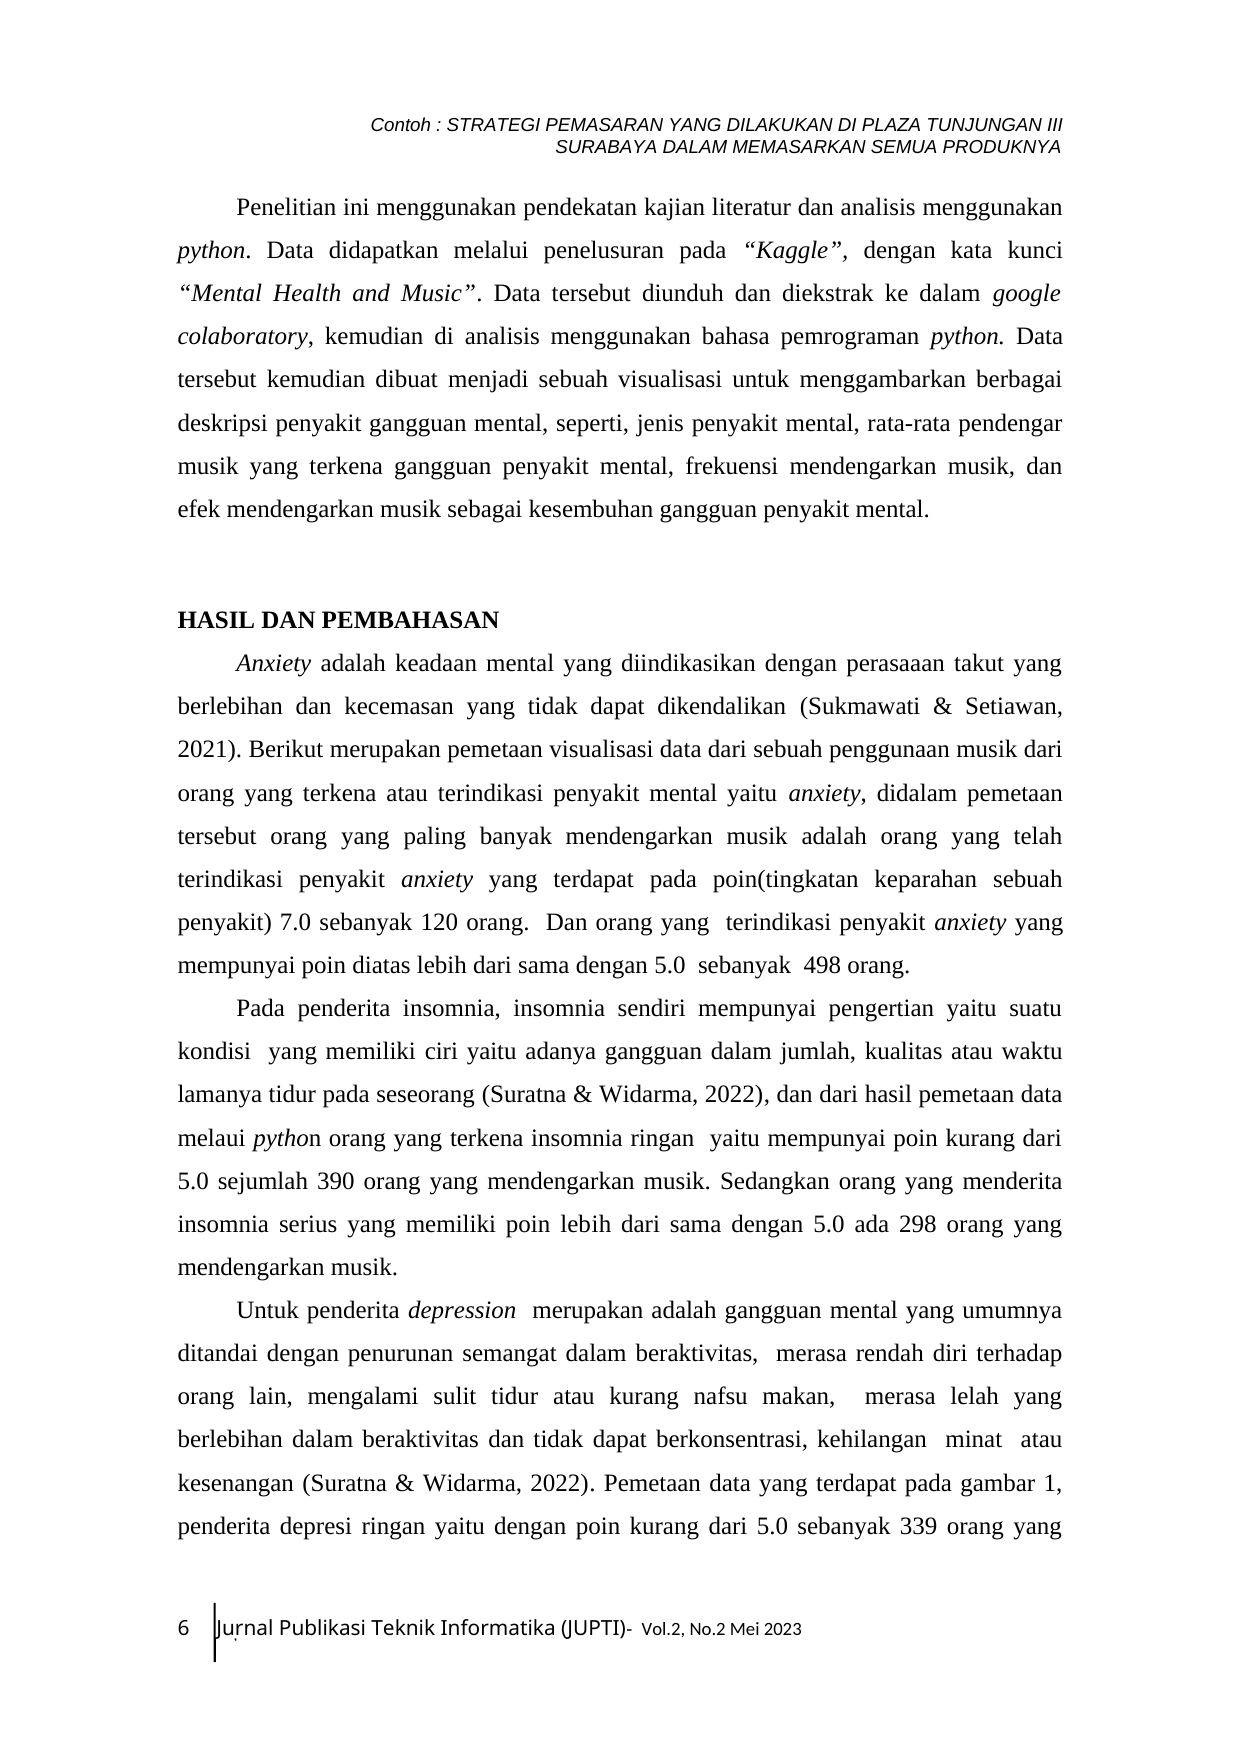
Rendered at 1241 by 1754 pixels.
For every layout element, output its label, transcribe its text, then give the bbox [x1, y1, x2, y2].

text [177, 1295, 1063, 1539]
text HASIL DAN PEMBAHASAN [177, 605, 1063, 634]
text Anxiety adalah keadaan mental yang diindikasikan dengan perasaaan takut yang berlebihan dan kecemasan yang tidak dapat dikendalikan (Sukmawati & Setiawan, 2021). Berikut merupakan pemetaan visualisasi data dari sebuah penggunaan musik dari orang yang terkena atau terindikasi penyakit mental yaitu anxiety, didalam pemetaan tersebut orang yang paling banyak mendengarkan musik adalah orang yang telah terindikasi penyakit anxiety yang terdapat pada poin(tingkatan keparahan sebuah penyakit) 7.0 sebanyak 120 orang. Dan orang yang terindikasi penyakit anxiety yang mempunyai poin diatas lebih dari sama dengan 5.0 sebanyak 498 orang. [177, 648, 1063, 979]
text Pada penderita insomnia, insomnia sendiri mempunyai pengertian yaitu suatu kondisi yang memiliki ciri yaitu adanya gangguan dalam jumlah, kualitas atau waktu lamanya tidur pada seseorang (Suratna & Widarma, 2022), dan dari hasil pemetaan data melaui python orang yang terkena insomnia ringan yaitu mempunyai poin kurang dari 5.0 sejumlah 390 orang yang mendengarkan musik. Sedangkan orang yang menderita insomnia serius yang memiliki poin lebih dari sama dengan 5.0 ada 298 orang yang mendengarkan musik. [177, 993, 1063, 1281]
text Penelitian ini menggunakan pendekatan kajian literatur dan analisis menggunakan python. Data didapatkan melalui penelusuran pada “Kaggle”, dengan kata kunci “Mental Health and Music”. Data tersebut diunduh dan diekstrak ke dalam google colaboratory, kemudian di analisis menggunakan bahasa pemrograman python. Data tersebut kemudian dibuat menjadi sebuah visualisasi untuk menggambarkan berbagai deskripsi penyakit gangguan mental, seperti, jenis penyakit mental, rata-rata pendengar musik yang terkena gangguan penyakit mental, frekuensi mendengarkan musik, dan efek mendengarkan musik sebagai kesembuhan gangguan penyakit mental. [177, 192, 1063, 523]
